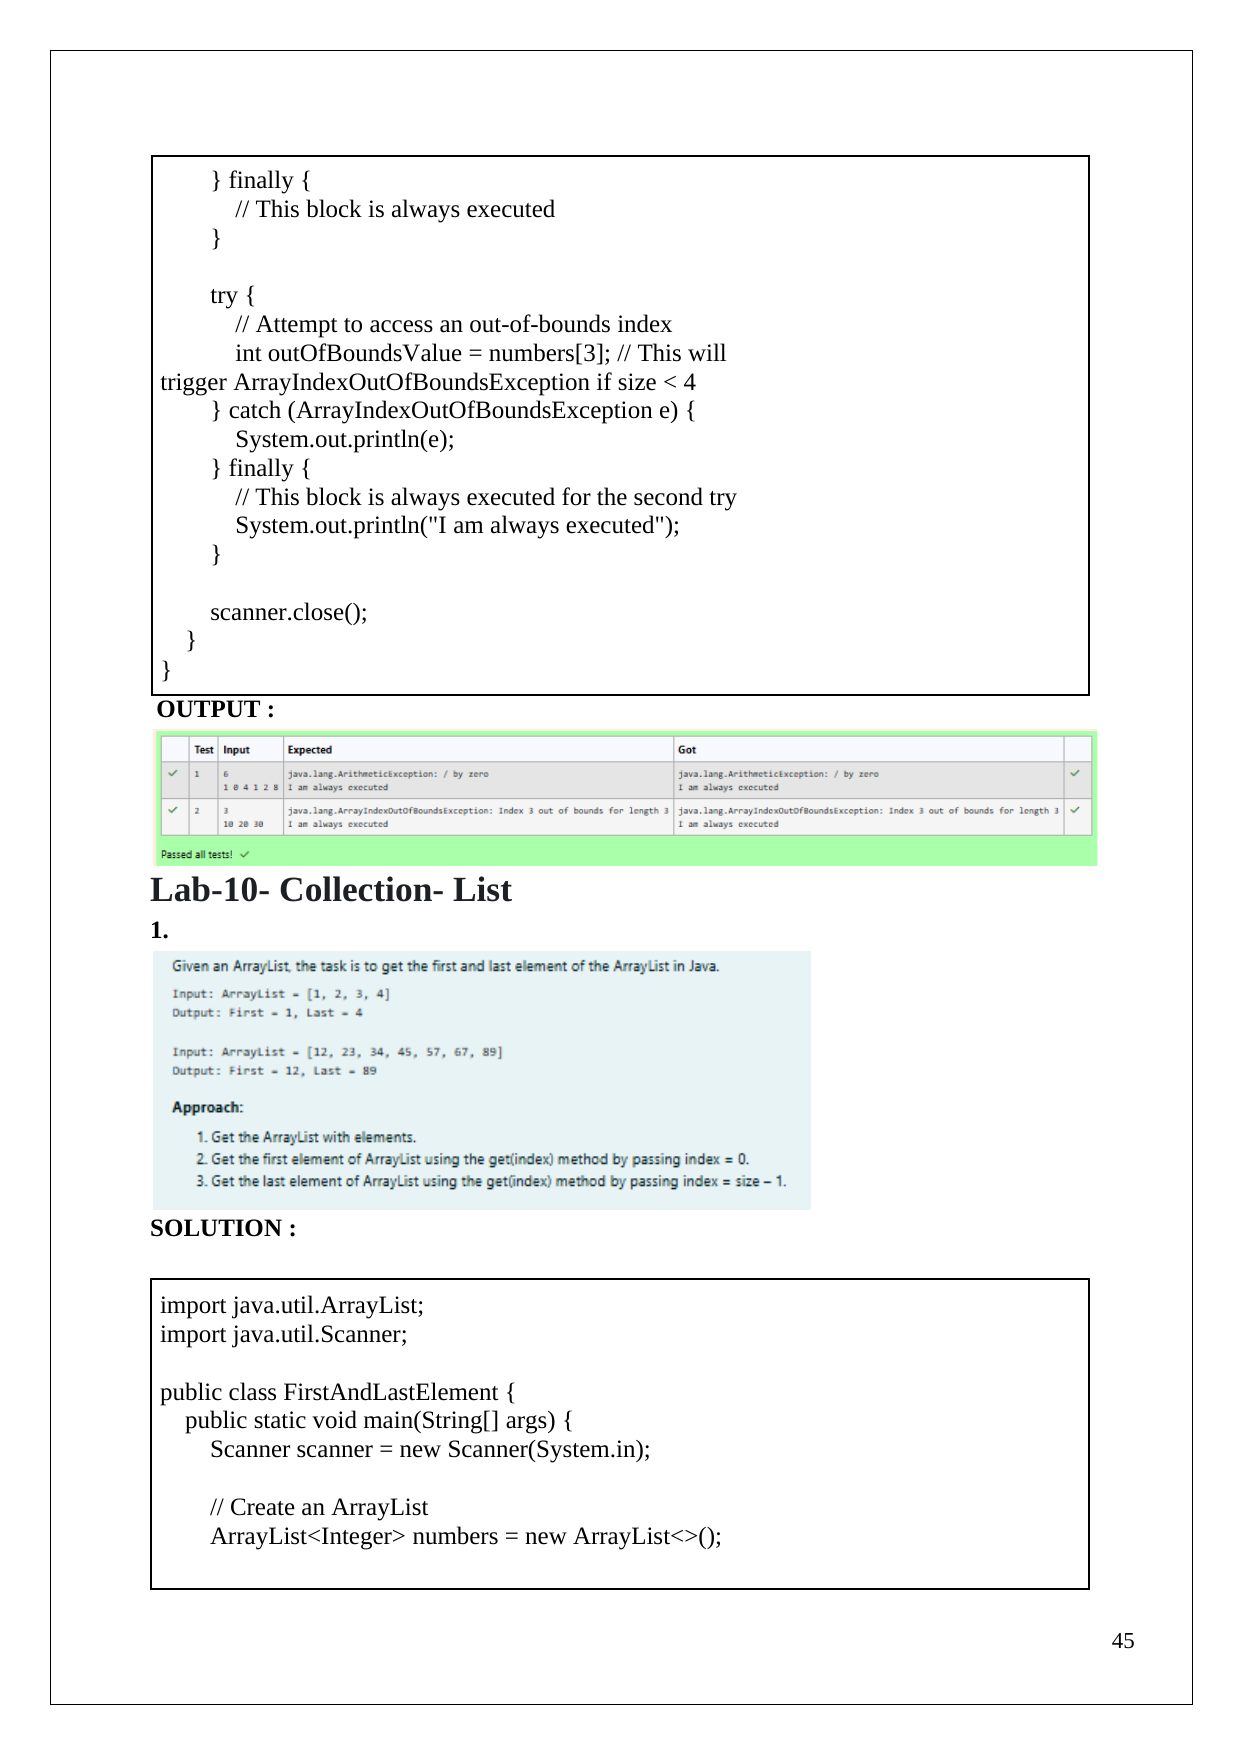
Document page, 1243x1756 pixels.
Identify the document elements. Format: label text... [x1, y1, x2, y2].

subtitle 1. [150, 916, 1134, 944]
picture [153, 951, 811, 1210]
picture [153, 729, 1098, 866]
text OUTPUT : [156, 694, 1134, 722]
